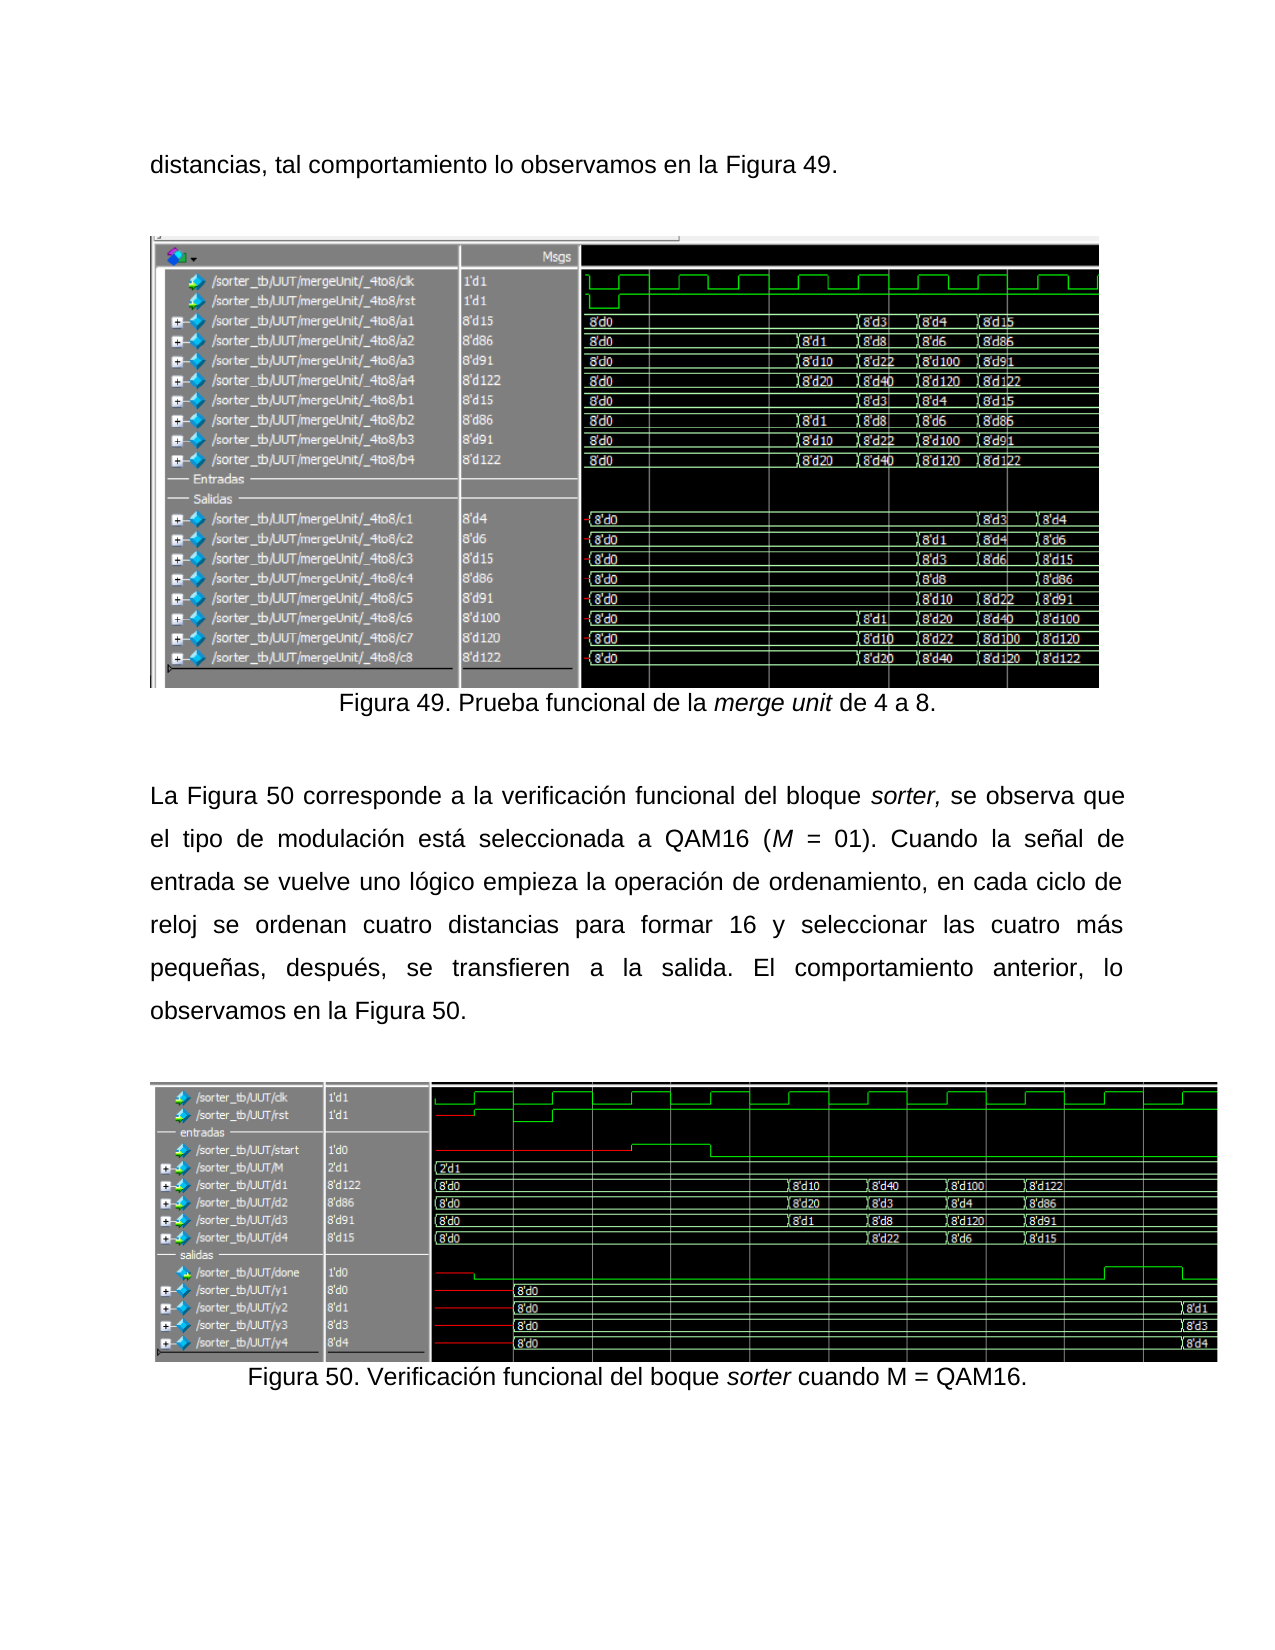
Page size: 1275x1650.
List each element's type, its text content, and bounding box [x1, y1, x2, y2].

picture [150, 236, 1099, 688]
text Figura 49. Prueba funcional de la merge unit de 4 a 8. [150, 688, 1125, 717]
text Figura 50. Verificación funcional del boque sorter cuando M = QAM16. [150, 1362, 1125, 1391]
text La Figura 50 corresponde a la verificación funcional del bloque sorter, se observa que el tipo de modulación está seleccionada a QAM16 (M = 01). Cuando la señal de entrada se vuelve uno lógico empieza la operación de ordenamiento, en cada ciclo de reloj se ordenan cuatro distancias para formar 16 y seleccionar las cuatro más pequeñas, después, se transfieren a la salida. El comportamiento anterior, lo observamos en la Figura 50. [150, 781, 1125, 1025]
picture [150, 1082, 1218, 1362]
